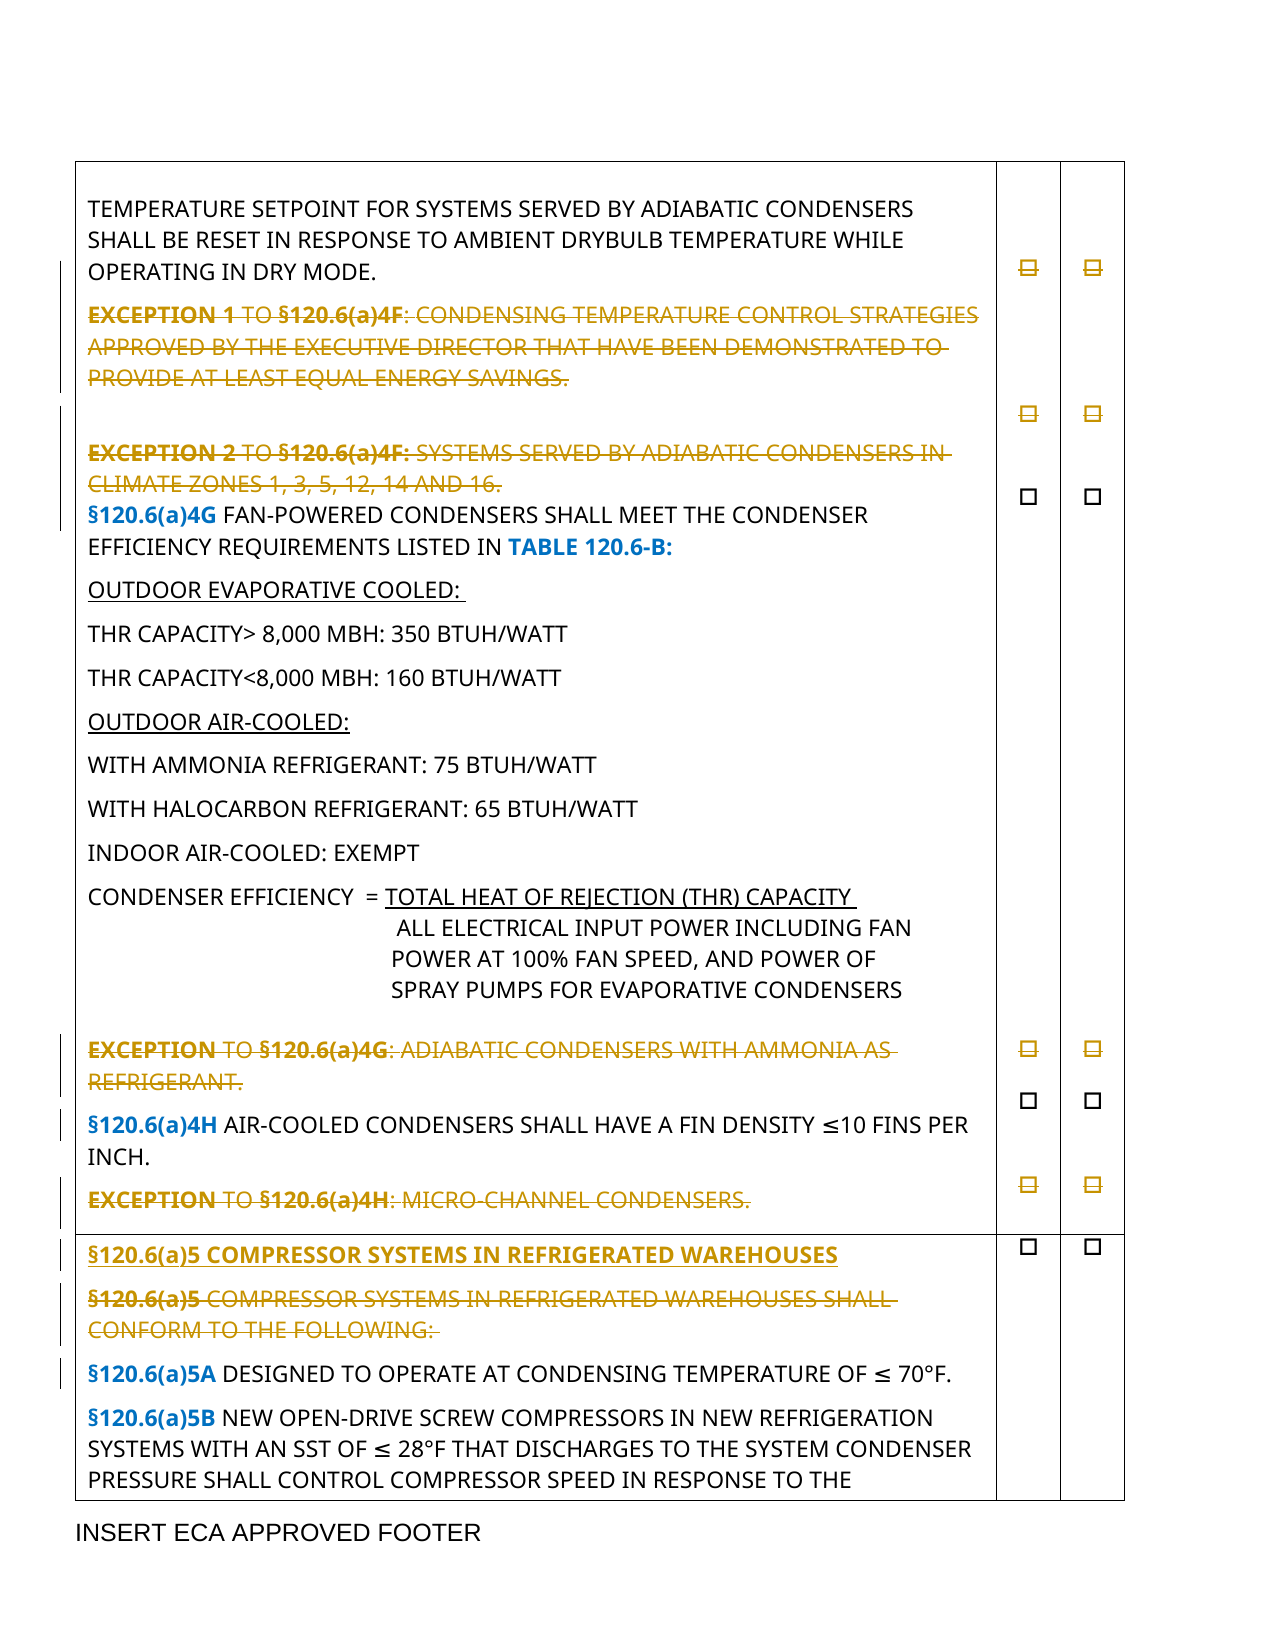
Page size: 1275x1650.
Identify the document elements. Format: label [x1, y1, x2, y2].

table_cell [997, 1235, 1060, 1500]
table_cell [76, 1235, 996, 1500]
table_cell [997, 162, 1060, 1234]
table_cell [76, 162, 996, 1234]
table_cell [1061, 1235, 1124, 1500]
table_cell [1061, 162, 1124, 1234]
